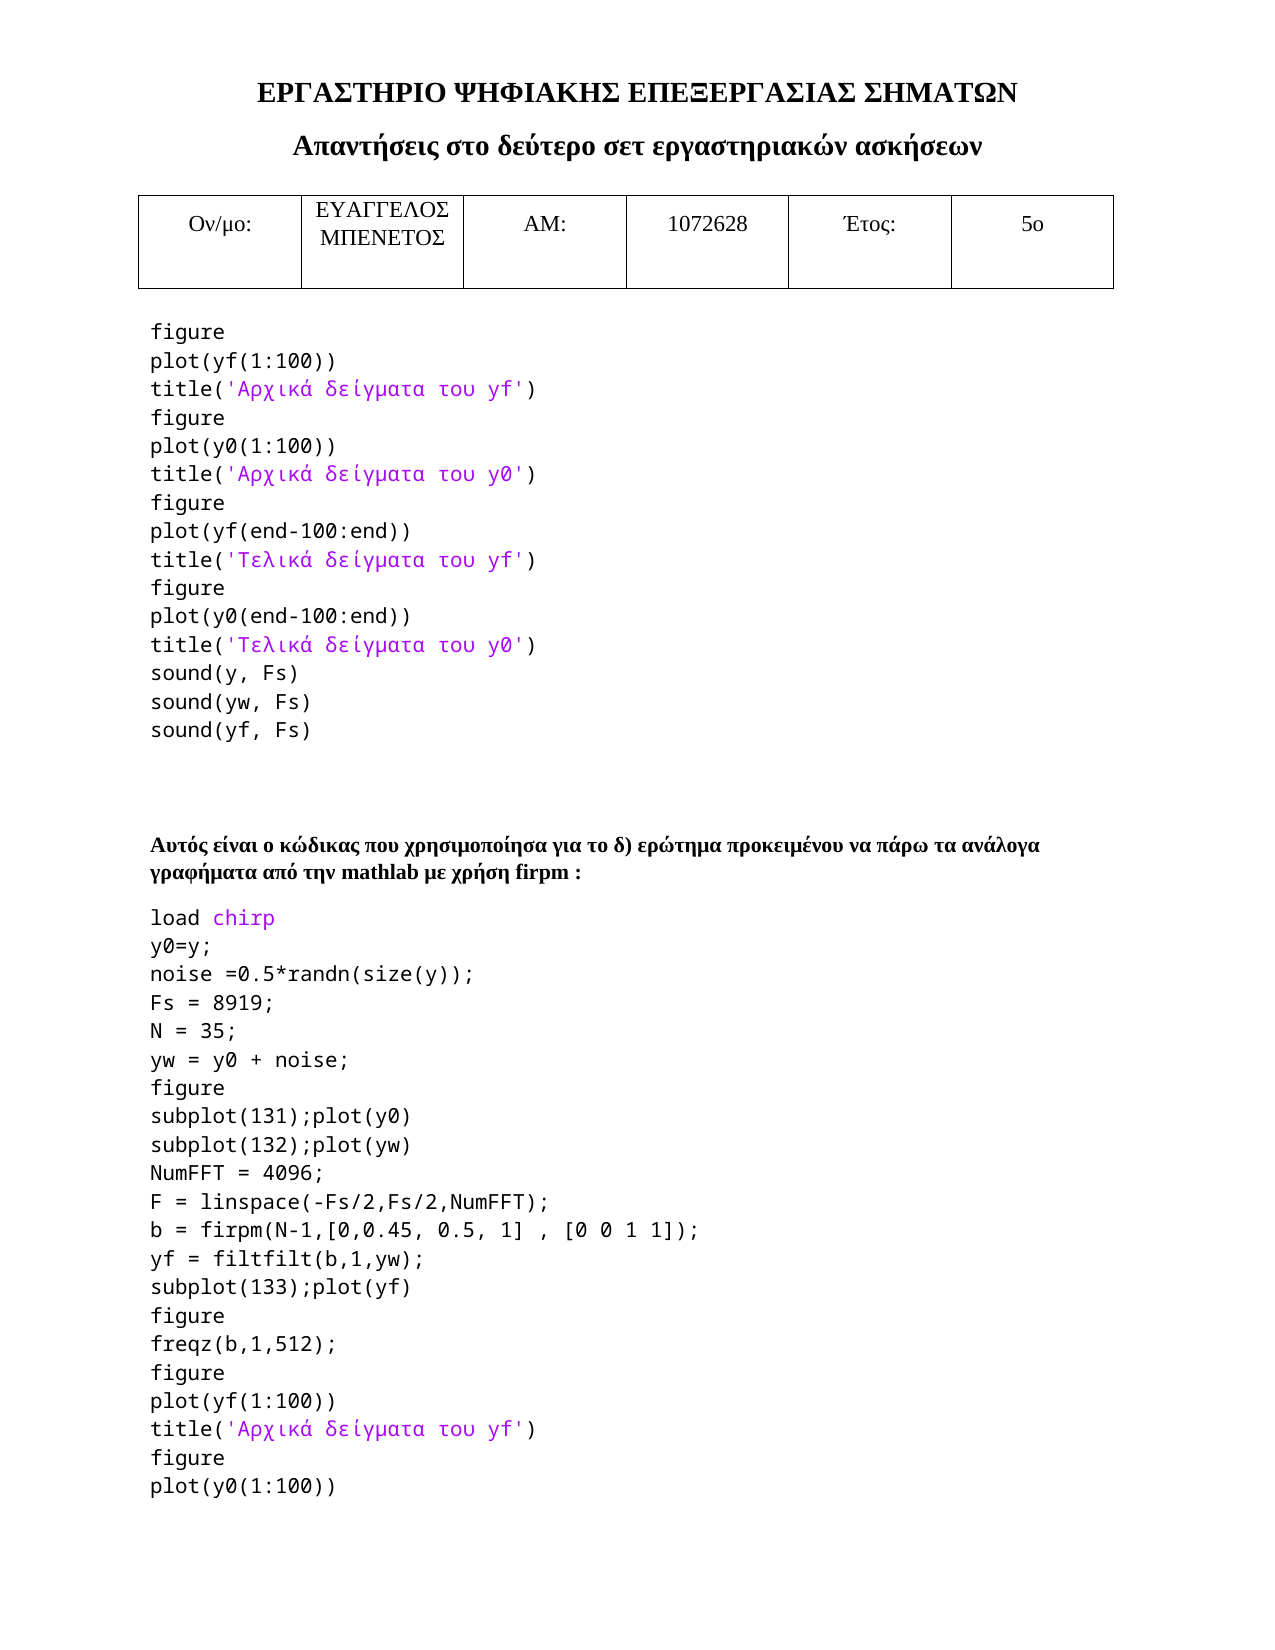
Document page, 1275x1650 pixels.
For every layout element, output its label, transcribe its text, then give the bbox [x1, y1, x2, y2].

text NumFFT = 4096; [150, 1158, 1125, 1187]
text yw = y0 + noise; [150, 1045, 1125, 1073]
text figure [150, 488, 1125, 516]
text plot(y0(end-100:end)) [150, 602, 1125, 630]
text figure [150, 573, 1125, 602]
text figure [150, 403, 1125, 431]
text F = linspace(-Fs/2,Fs/2,NumFFT); [150, 1187, 1125, 1215]
text title('Αρχικά δείγματα του yf') [150, 374, 1125, 403]
text noise =0.5*randn(size(y)); [150, 959, 1125, 988]
text plot(y0(1:100)) [150, 1471, 1125, 1500]
text subplot(132);plot(yw) [150, 1130, 1125, 1158]
text figure [150, 1073, 1125, 1102]
text Αυτός είναι ο κώδικας που χρησιμοποίησα για το δ) ερώτημα προκειμένου να πάρω τα ανάλογα γραφήματα από την mathlab με χρήση firpm : [150, 832, 1125, 884]
text figure [150, 1358, 1125, 1386]
text y0=y; [150, 931, 1125, 959]
text freqz(b,1,512); [150, 1329, 1125, 1358]
text plot(yf(1:100)) [150, 346, 1125, 374]
text yf = filtfilt(b,1,yw); [150, 1244, 1125, 1272]
text figure [150, 317, 1125, 346]
text sound(y, Fs) [150, 658, 1125, 687]
text subplot(131);plot(y0) [150, 1102, 1125, 1130]
text title('Αρχικά δείγματα του y0') [150, 459, 1125, 488]
text Fs = 8919; [150, 988, 1125, 1016]
text title('Τελικά δείγματα του yf') [150, 545, 1125, 573]
text subplot(133);plot(yf) [150, 1272, 1125, 1301]
text plot(yf(end-100:end)) [150, 516, 1125, 545]
text title('Τελικά δείγματα του y0') [150, 630, 1125, 658]
text sound(yf, Fs) [150, 715, 1125, 744]
text b = firpm(N-1,[0,0.45, 0.5, 1] , [0 0 1 1]); [150, 1215, 1125, 1244]
text sound(yw, Fs) [150, 687, 1125, 715]
text title('Αρχικά δείγματα του yf') [150, 1414, 1125, 1443]
text figure [150, 1443, 1125, 1471]
text plot(y0(1:100)) [150, 431, 1125, 459]
text N = 35; [150, 1016, 1125, 1045]
text figure [150, 1301, 1125, 1329]
text plot(yf(1:100)) [150, 1386, 1125, 1414]
text load chirp [150, 903, 1125, 931]
